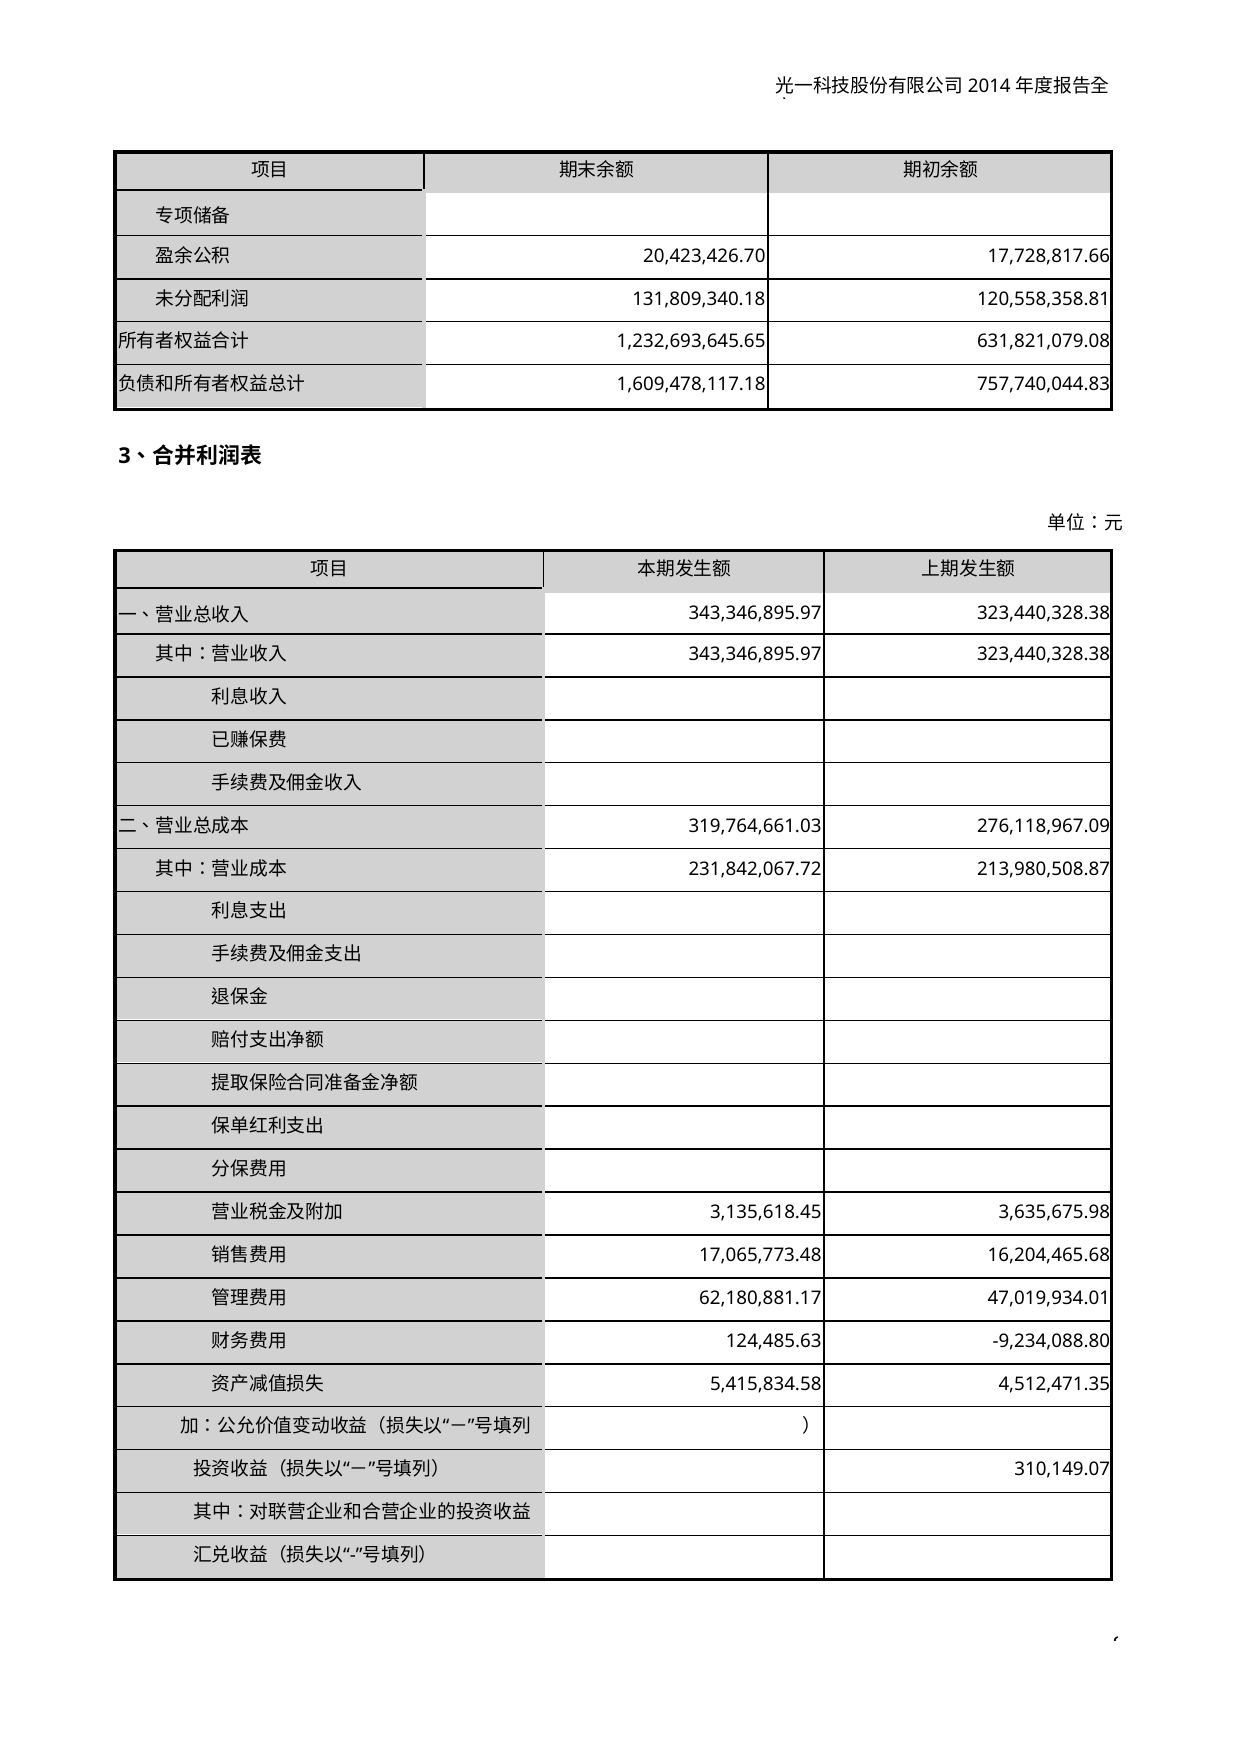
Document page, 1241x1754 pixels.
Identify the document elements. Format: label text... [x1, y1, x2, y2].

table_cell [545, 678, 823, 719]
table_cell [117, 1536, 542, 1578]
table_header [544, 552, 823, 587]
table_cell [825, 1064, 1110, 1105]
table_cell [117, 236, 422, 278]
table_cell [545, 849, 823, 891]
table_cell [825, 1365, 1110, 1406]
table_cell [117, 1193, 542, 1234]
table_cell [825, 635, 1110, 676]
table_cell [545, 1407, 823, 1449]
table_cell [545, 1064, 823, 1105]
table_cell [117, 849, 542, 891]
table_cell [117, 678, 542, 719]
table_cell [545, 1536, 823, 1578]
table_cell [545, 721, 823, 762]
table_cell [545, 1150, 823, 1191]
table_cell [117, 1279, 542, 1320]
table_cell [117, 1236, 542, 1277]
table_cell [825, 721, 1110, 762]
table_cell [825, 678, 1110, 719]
text 单位：元 [102, 509, 1122, 535]
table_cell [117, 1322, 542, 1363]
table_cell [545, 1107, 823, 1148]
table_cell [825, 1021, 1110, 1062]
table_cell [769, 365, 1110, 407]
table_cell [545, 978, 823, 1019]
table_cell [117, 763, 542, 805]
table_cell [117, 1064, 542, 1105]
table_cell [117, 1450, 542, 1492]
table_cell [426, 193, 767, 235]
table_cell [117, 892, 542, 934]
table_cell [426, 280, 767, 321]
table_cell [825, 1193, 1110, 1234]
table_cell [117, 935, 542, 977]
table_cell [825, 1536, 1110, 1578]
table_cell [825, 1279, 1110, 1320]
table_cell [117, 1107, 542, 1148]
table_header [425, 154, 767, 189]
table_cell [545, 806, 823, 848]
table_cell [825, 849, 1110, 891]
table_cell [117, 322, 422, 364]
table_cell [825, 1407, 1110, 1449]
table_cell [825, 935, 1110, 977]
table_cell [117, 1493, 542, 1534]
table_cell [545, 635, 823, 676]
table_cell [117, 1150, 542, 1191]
subtitle 3、合并利润表 [118, 441, 1138, 470]
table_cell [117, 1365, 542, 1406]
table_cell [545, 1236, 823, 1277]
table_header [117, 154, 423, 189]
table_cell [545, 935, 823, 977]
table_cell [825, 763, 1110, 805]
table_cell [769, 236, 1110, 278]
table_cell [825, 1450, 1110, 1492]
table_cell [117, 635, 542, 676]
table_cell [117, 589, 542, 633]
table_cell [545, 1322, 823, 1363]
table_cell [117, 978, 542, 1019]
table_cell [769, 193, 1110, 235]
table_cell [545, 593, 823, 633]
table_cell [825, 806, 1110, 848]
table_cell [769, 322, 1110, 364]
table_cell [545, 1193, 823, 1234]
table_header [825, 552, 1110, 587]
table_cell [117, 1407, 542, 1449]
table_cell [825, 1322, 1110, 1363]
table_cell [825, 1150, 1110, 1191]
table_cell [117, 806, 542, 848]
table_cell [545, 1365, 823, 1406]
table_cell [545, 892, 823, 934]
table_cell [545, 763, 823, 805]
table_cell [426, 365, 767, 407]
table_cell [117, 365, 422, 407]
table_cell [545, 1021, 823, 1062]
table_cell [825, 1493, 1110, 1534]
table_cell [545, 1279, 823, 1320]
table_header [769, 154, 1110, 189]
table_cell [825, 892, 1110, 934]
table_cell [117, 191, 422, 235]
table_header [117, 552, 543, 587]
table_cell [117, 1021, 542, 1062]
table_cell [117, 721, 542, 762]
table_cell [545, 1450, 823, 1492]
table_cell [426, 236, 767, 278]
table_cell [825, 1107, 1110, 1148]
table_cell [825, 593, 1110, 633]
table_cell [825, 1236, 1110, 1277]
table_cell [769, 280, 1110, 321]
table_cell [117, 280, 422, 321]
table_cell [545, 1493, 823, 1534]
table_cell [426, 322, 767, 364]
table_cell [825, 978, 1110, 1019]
